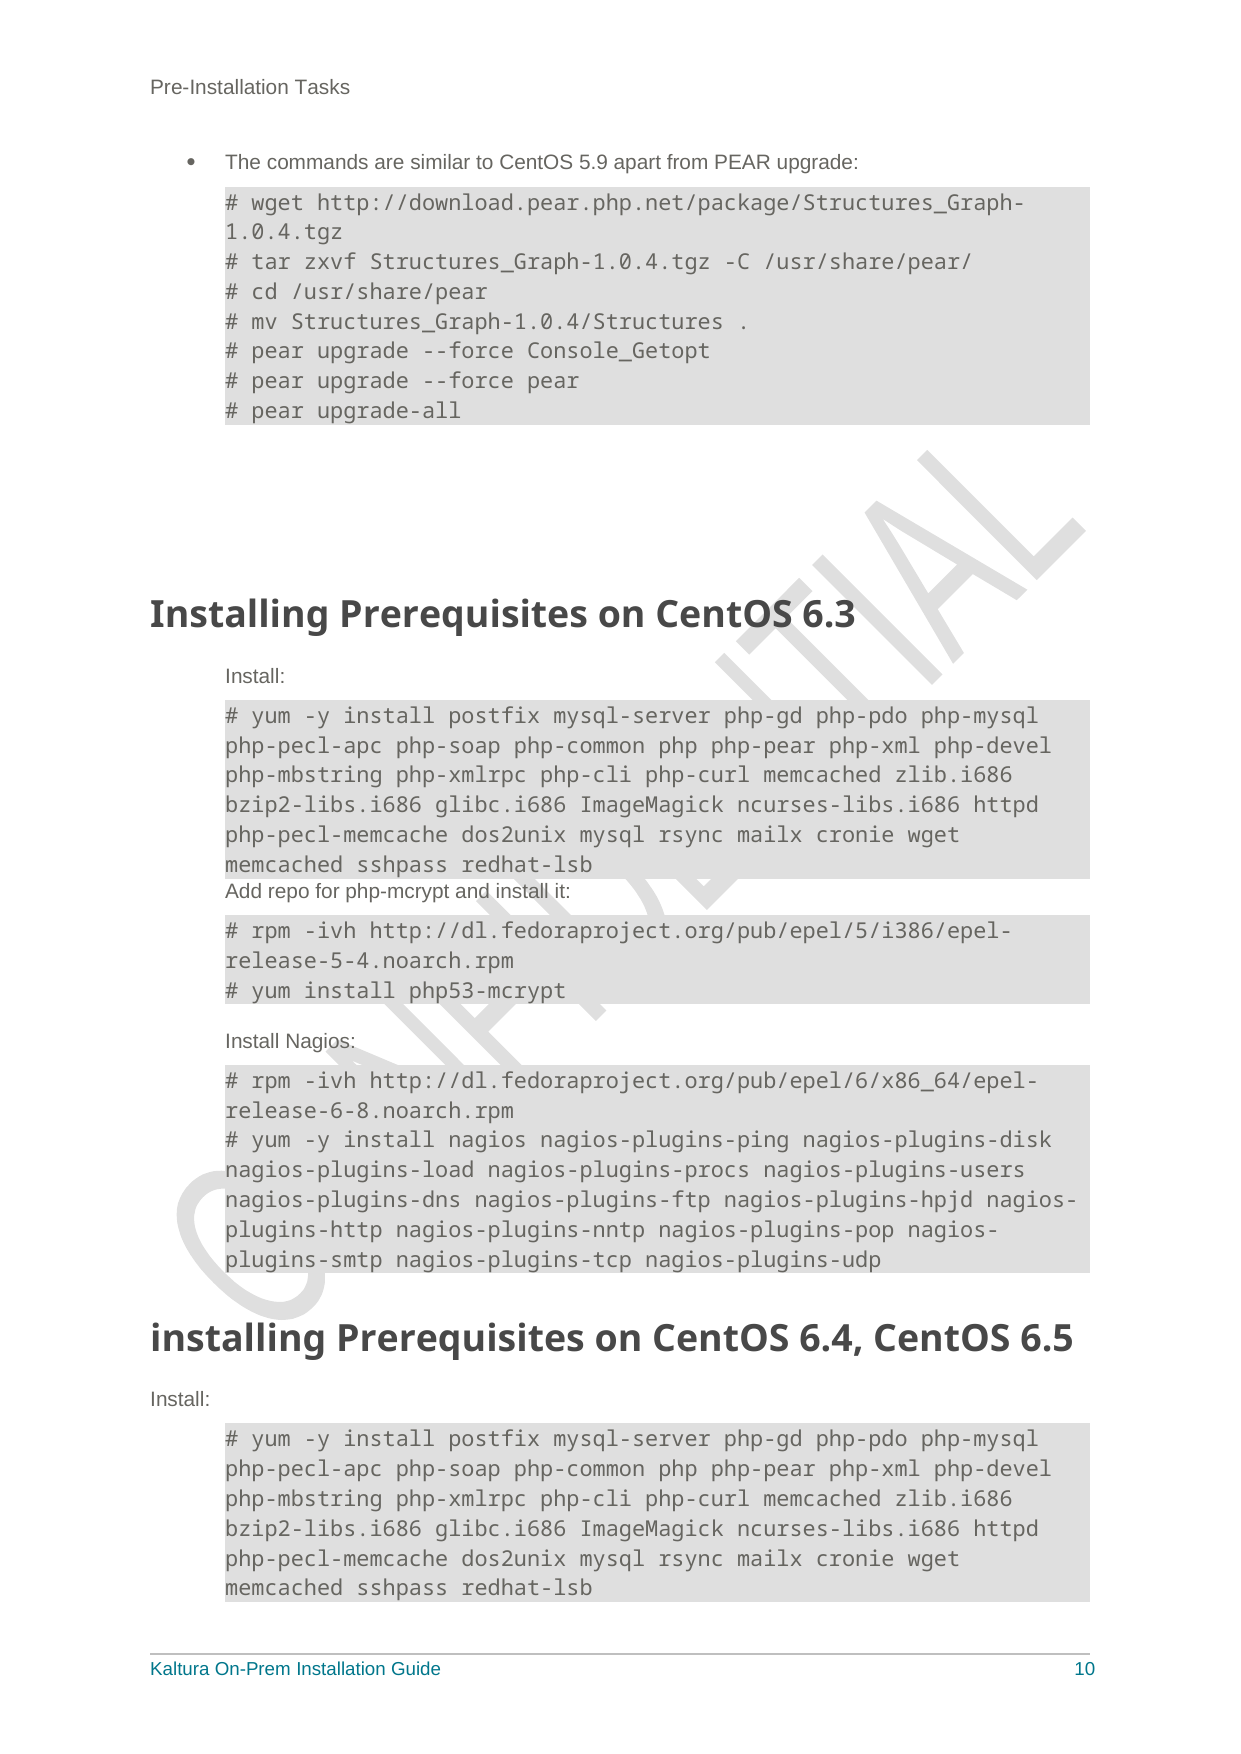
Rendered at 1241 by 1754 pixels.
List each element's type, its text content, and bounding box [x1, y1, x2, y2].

subtitle Installing Prerequisites on CentOS 6.3 [150, 587, 1090, 638]
list Install: [225, 663, 1090, 687]
list # rpm -ivh http://dl.fedoraproject.org/pub/epel/5/i386/epel-release-5-4.noarch.rpm [225, 915, 1090, 975]
list # pear upgrade --force Console_Getopt [225, 336, 1090, 365]
list # pear upgrade-all [225, 395, 1090, 425]
list # mv Structures_Graph-1.0.4/Structures . [225, 306, 1090, 336]
list # pear upgrade --force pear [225, 365, 1090, 395]
list # wget http://download.pear.php.net/package/Structures_Graph-1.0.4.tgz [225, 187, 1090, 246]
list Install Nagios: [225, 1028, 1090, 1052]
list Add repo for php-mcrypt and install it: [225, 879, 1090, 903]
text Install: [150, 1387, 1090, 1411]
subtitle installing Prerequisites on CentOS 6.4, CentOS 6.5 [150, 1311, 1090, 1362]
list # yum -y install postfix mysql-server php-gd php-pdo php-mysql php-pecl-apc php-soap php-common php php-pear php-xml php-devel php-mbstring php-xmlrpc php-cli php-curl memcached zlib.i686 bzip2-libs.i686 glibc.i686 ImageMagick ncurses-libs.i686 httpd php-pecl-memcache dos2unix mysql rsync mailx cronie wget memcached sshpass redhat-lsb [225, 1423, 1090, 1602]
list # yum -y install postfix mysql-server php-gd php-pdo php-mysql php-pecl-apc php-soap php-common php php-pear php-xml php-devel php-mbstring php-xmlrpc php-cli php-curl memcached zlib.i686 bzip2-libs.i686 glibc.i686 ImageMagick ncurses-libs.i686 httpd php-pecl-memcache dos2unix mysql rsync mailx cronie wget memcached sshpass redhat-lsb [225, 700, 1090, 879]
list # cd /usr/share/pear [225, 276, 1090, 306]
list # yum install php53-mcrypt [225, 975, 1090, 1004]
list The commands are similar to CentOS 5.9 apart from PEAR upgrade: [187, 150, 1090, 174]
list # tar zxvf Structures_Graph-1.0.4.tgz -C /usr/share/pear/ [225, 246, 1090, 276]
list # rpm -ivh http://dl.fedoraproject.org/pub/epel/6/x86_64/epel-release-6-8.noarch.rpm # yum -y install nagios nagios-plugins-ping nagios-plugins-disk nagios-plugins-load nagios-plugins-procs nagios-plugins-users nagios-plugins-dns nagios-plugins-ftp nagios-plugins-hpjd nagios-plugins-http nagios-plugins-nntp nagios-plugins-pop nagios-plugins-smtp nagios-plugins-tcp nagios-plugins-udp [225, 1065, 1090, 1273]
